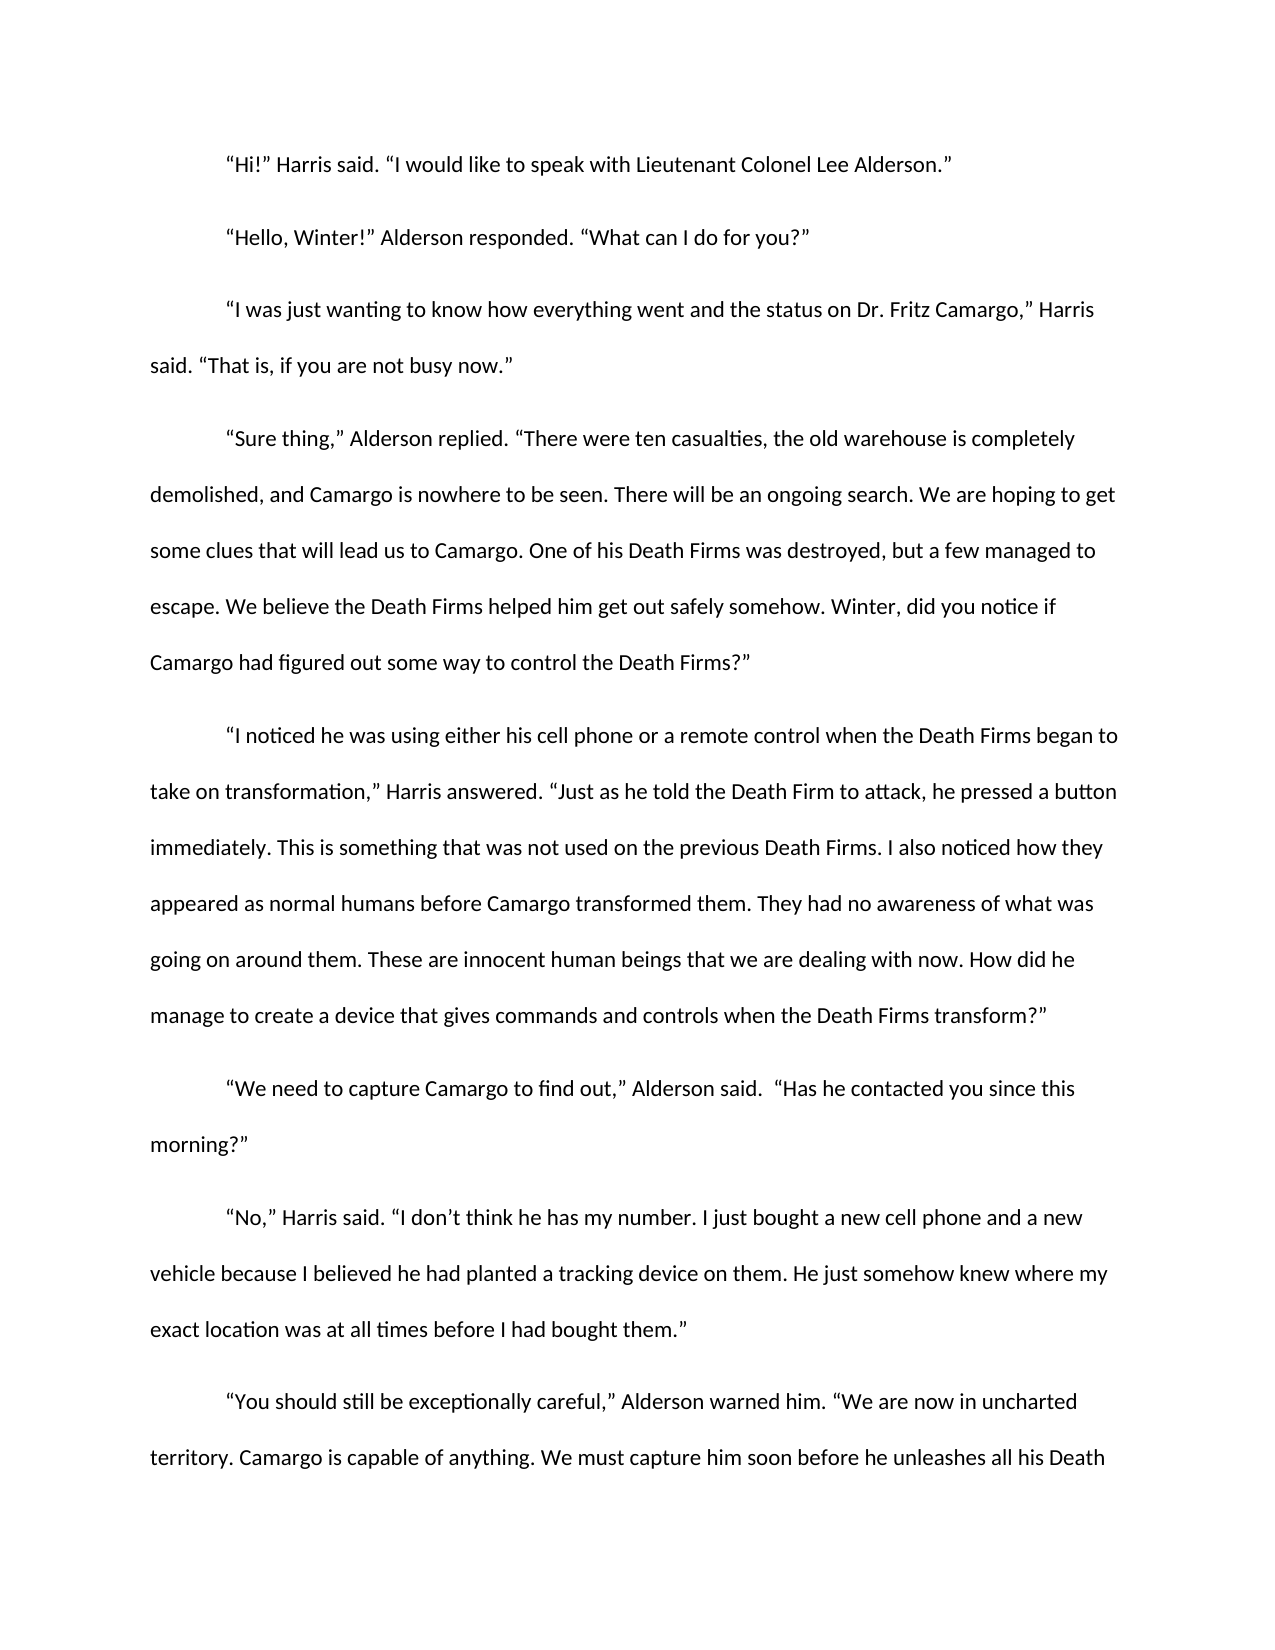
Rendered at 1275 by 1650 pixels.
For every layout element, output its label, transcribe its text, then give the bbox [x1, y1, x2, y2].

text “We need to capture Camargo to find out,” Alderson said. “Has he contacted you since this morning?” [150, 1074, 1125, 1158]
text “I was just wanting to know how everything went and the status on Dr. Fritz Camargo,” Harris said. “That is, if you are not busy now.” [150, 295, 1125, 379]
text “I noticed he was using either his cell phone or a remote control when the Death Firms began to take on transformation,” Harris answered. “Just as he told the Death Firm to attack, he pressed a button immediately. This is something that was not used on the previous Death Firms. I also noticed how they appeared as normal humans before Camargo transformed them. They had no awareness of what was going on around them. These are innocent human beings that we are dealing with now. How did he manage to create a device that gives commands and controls when the Death Firms transform?” [150, 721, 1125, 1029]
text “Hi!” Harris said. “I would like to speak with Lieutenant Colonel Lee Alderson.” [150, 150, 1125, 178]
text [150, 1387, 1125, 1472]
text “Hello, Winter!” Alderson responded. “What can I do for you?” [150, 223, 1125, 251]
text “Sure thing,” Alderson replied. “There were ten casualties, the old warehouse is completely demolished, and Camargo is nowhere to be seen. There will be an ongoing search. We are hoping to get some clues that will lead us to Camargo. One of his Death Firms was destroyed, but a few managed to escape. We believe the Death Firms helped him get out safely somehow. Winter, did you notice if Camargo had figured out some way to control the Death Firms?” [150, 424, 1125, 676]
text “No,” Harris said. “I don’t think he has my number. I just bought a new cell phone and a new vehicle because I believed he had planted a tracking device on them. He just somehow knew where my exact location was at all times before I had bought them.” [150, 1203, 1125, 1343]
